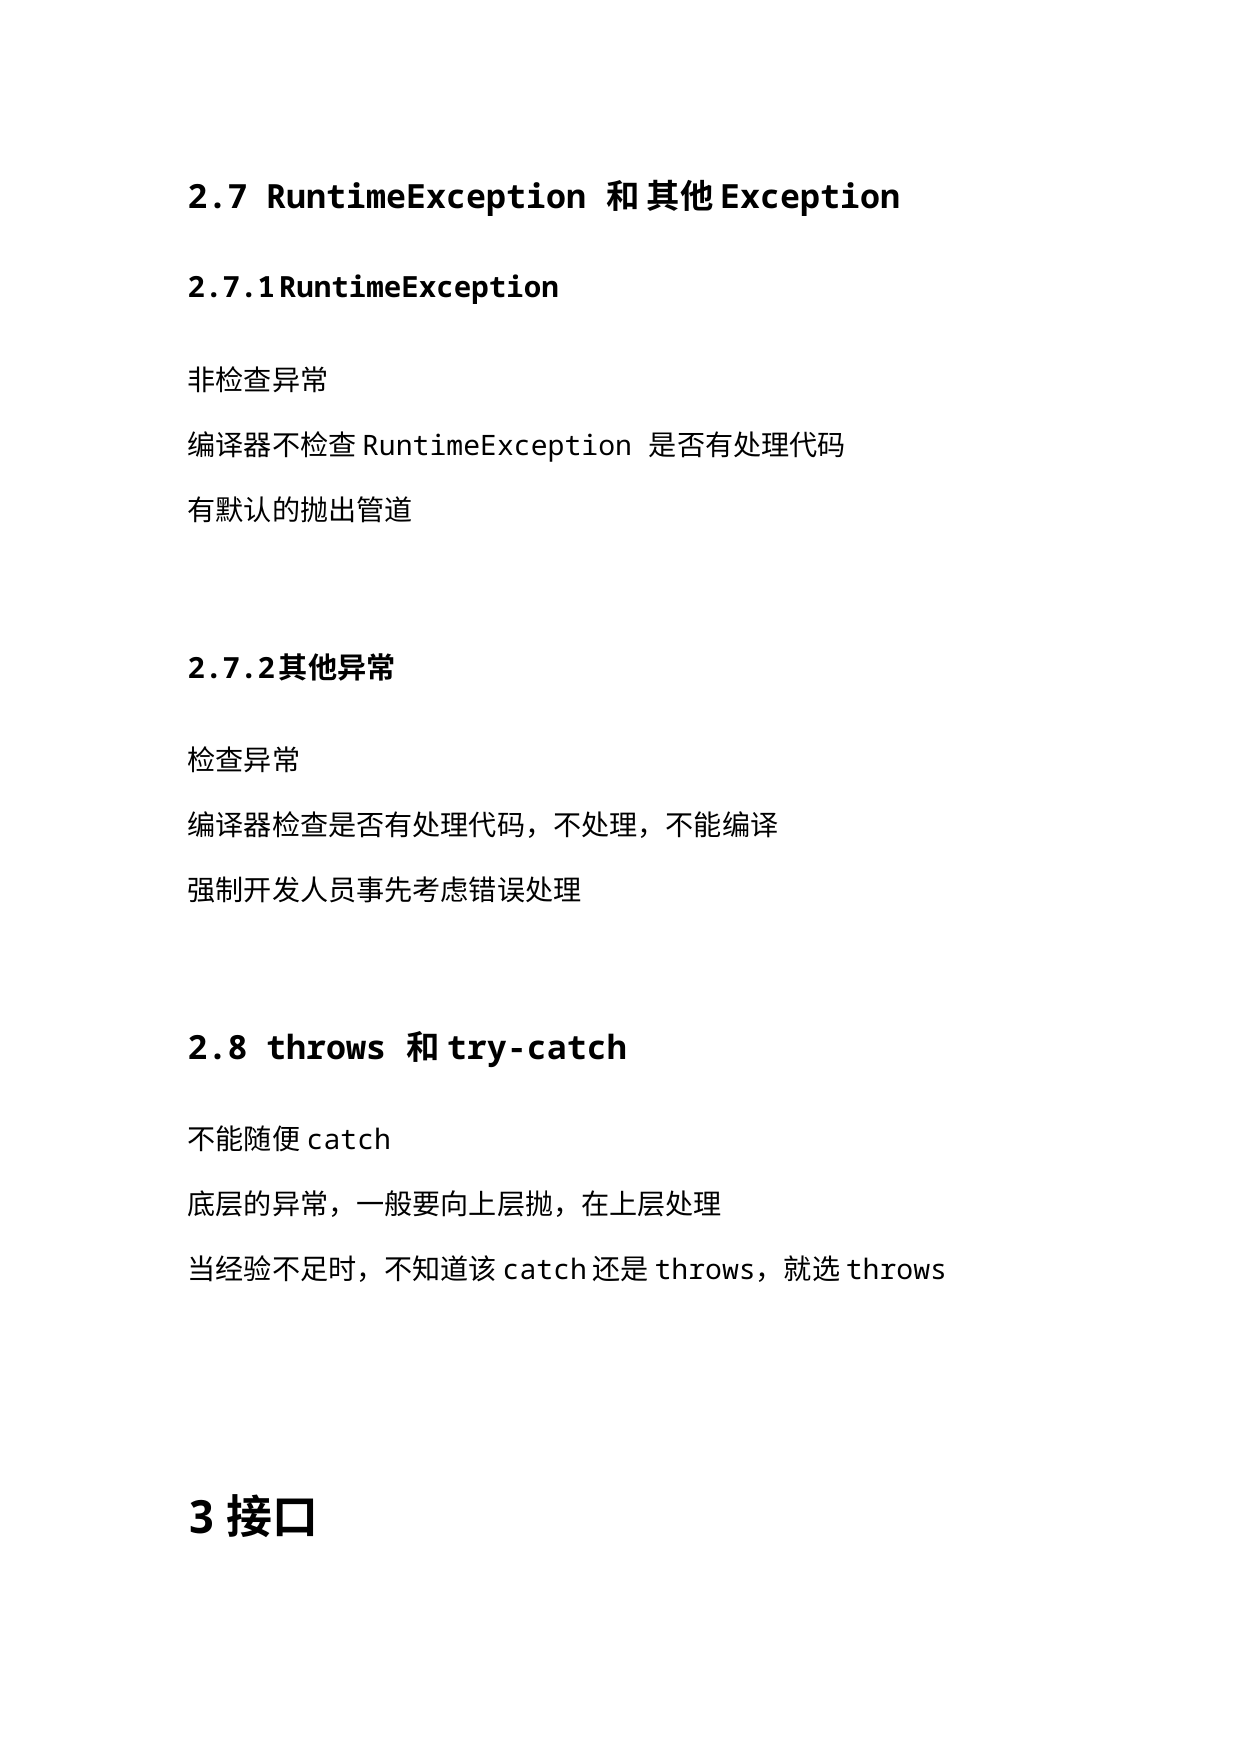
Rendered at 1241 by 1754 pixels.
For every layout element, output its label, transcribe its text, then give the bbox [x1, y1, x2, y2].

text 非检查异常 [187, 346, 1053, 411]
text 不能随便 catch [187, 1104, 1053, 1169]
text 底层的异常，一般要向上层抛，在上层处理 [187, 1169, 1053, 1234]
text 2.7 RuntimeException 和 其他Exception [187, 162, 1053, 227]
text 3 接口 [187, 1465, 1053, 1562]
text 2.8 throws 和 try-catch [187, 1012, 1053, 1077]
text 当经验不足时，不知道该catch还是throws，就选throws [187, 1234, 1053, 1299]
text 2.7.2 其他异常 [187, 633, 1053, 698]
text 强制开发人员事先考虑错误处理 [187, 855, 1053, 920]
text 有默认的抛出管道 [187, 476, 1053, 541]
text 编译器不检查RuntimeException 是否有处理代码 [187, 411, 1053, 476]
text 编译器检查是否有处理代码，不处理，不能编译 [187, 790, 1053, 855]
text 检查异常 [187, 725, 1053, 790]
text 2.7.1 RuntimeException [187, 254, 1053, 319]
